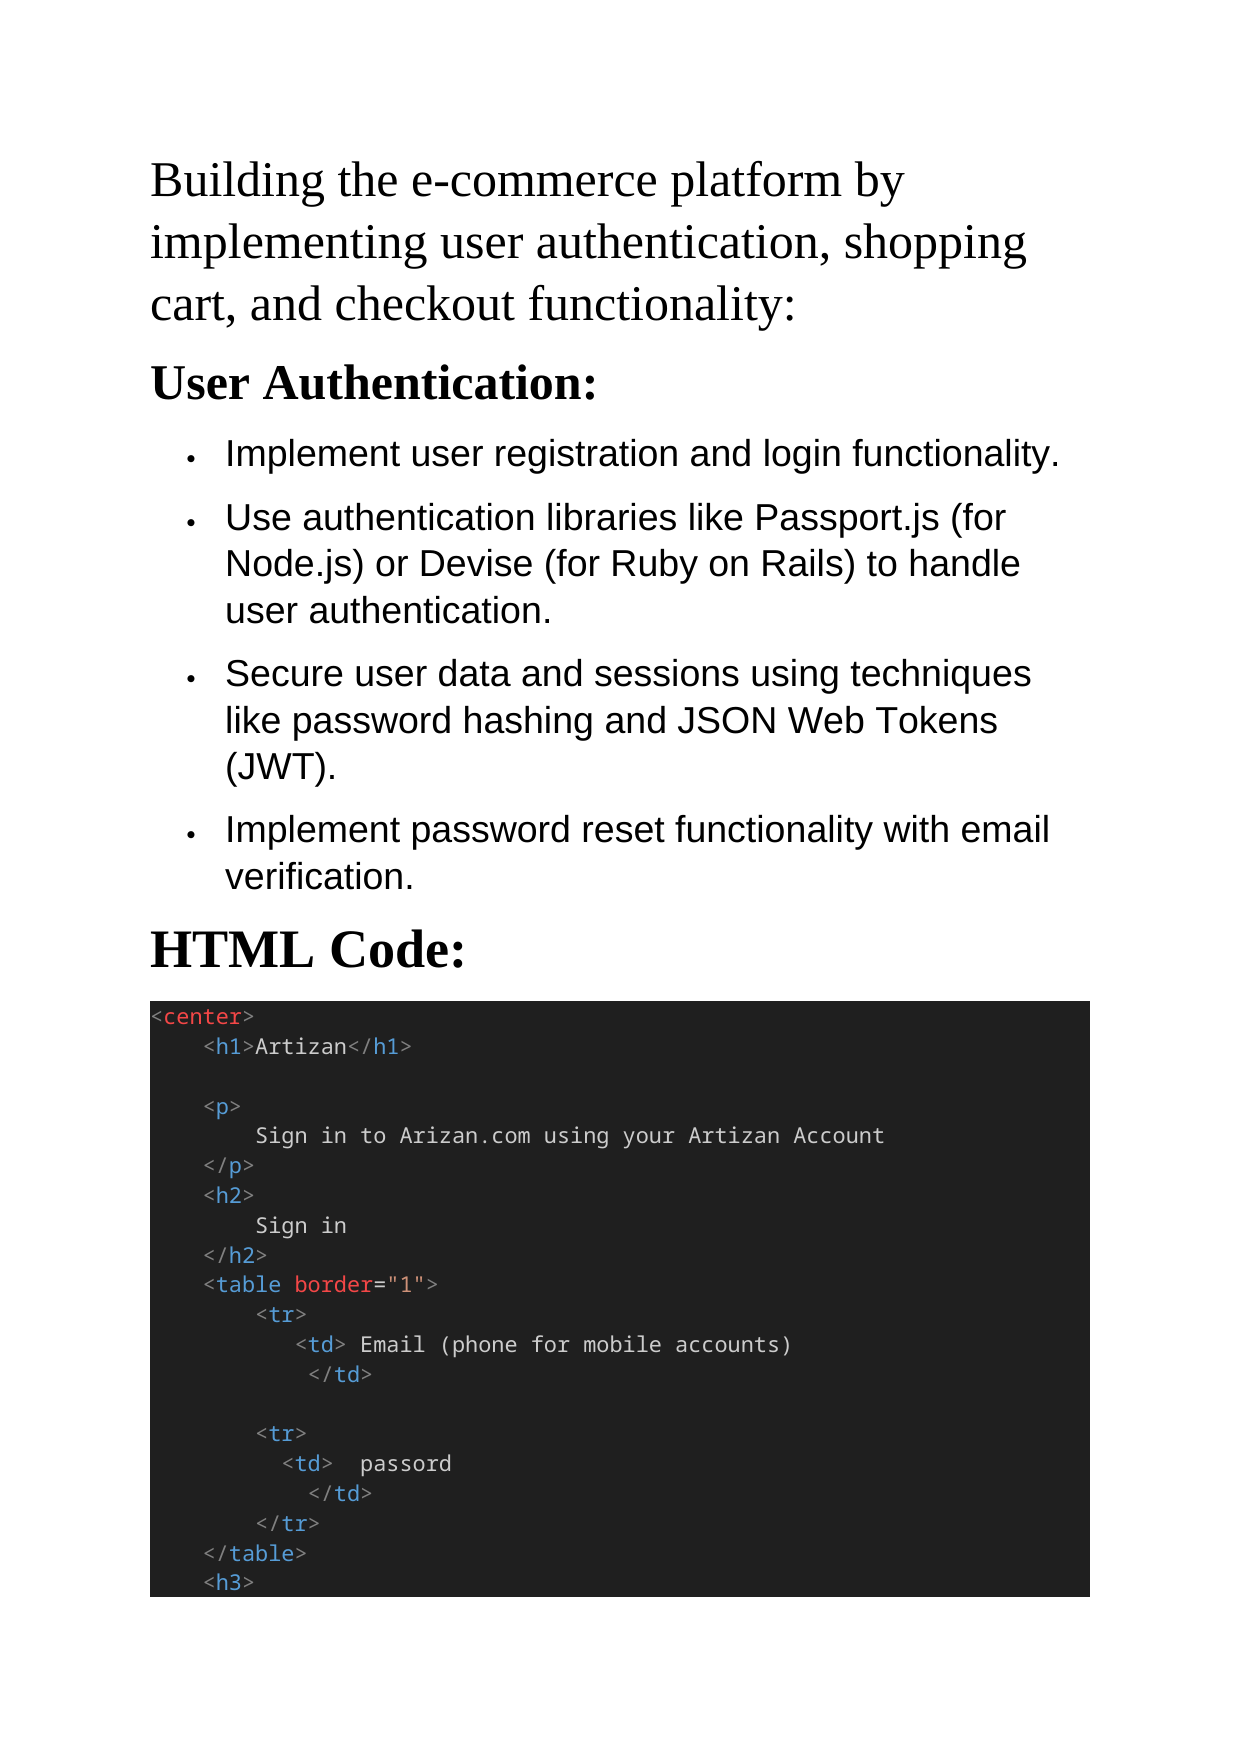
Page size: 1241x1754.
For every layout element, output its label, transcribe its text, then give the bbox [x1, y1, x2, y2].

text <td> Email (phone for mobile accounts) [150, 1329, 1090, 1359]
list Use authentication libraries like Passport.js (for Node.js) or Devise (for Ruby on Rails) to handle user authentication. [187, 495, 1090, 631]
text <tr> [150, 1418, 1090, 1448]
text <td> passord [150, 1448, 1090, 1478]
text <tr> [150, 1299, 1090, 1329]
text </td> [150, 1359, 1090, 1388]
text Building the e-commerce platform by implementing user authentication, shopping cart, and checkout functionality: [150, 150, 1090, 332]
text Sign in to Arizan.com using your Artizan Account [150, 1120, 1090, 1150]
text Sign in [150, 1210, 1090, 1239]
text HTML Code: [150, 917, 1090, 980]
text <h3> [150, 1567, 1090, 1597]
text <p> [150, 1091, 1090, 1120]
text </td> [150, 1478, 1090, 1508]
text <h1>Artizan</h1> [150, 1031, 1090, 1061]
text </tr> [150, 1508, 1090, 1537]
text <h2> [150, 1180, 1090, 1210]
text <table border="1"> [150, 1269, 1090, 1299]
list Implement password reset functionality with email verification. [187, 808, 1090, 897]
text </h2> [150, 1239, 1090, 1269]
list Implement user registration and login functionality. [187, 432, 1090, 475]
text </table> [150, 1537, 1090, 1567]
text User Authentication: [150, 353, 1090, 410]
text <center> [150, 1001, 1090, 1031]
text </p> [150, 1150, 1090, 1180]
list Secure user data and sessions using techniques like password hashing and JSON Web Tokens (JWT). [187, 651, 1090, 787]
